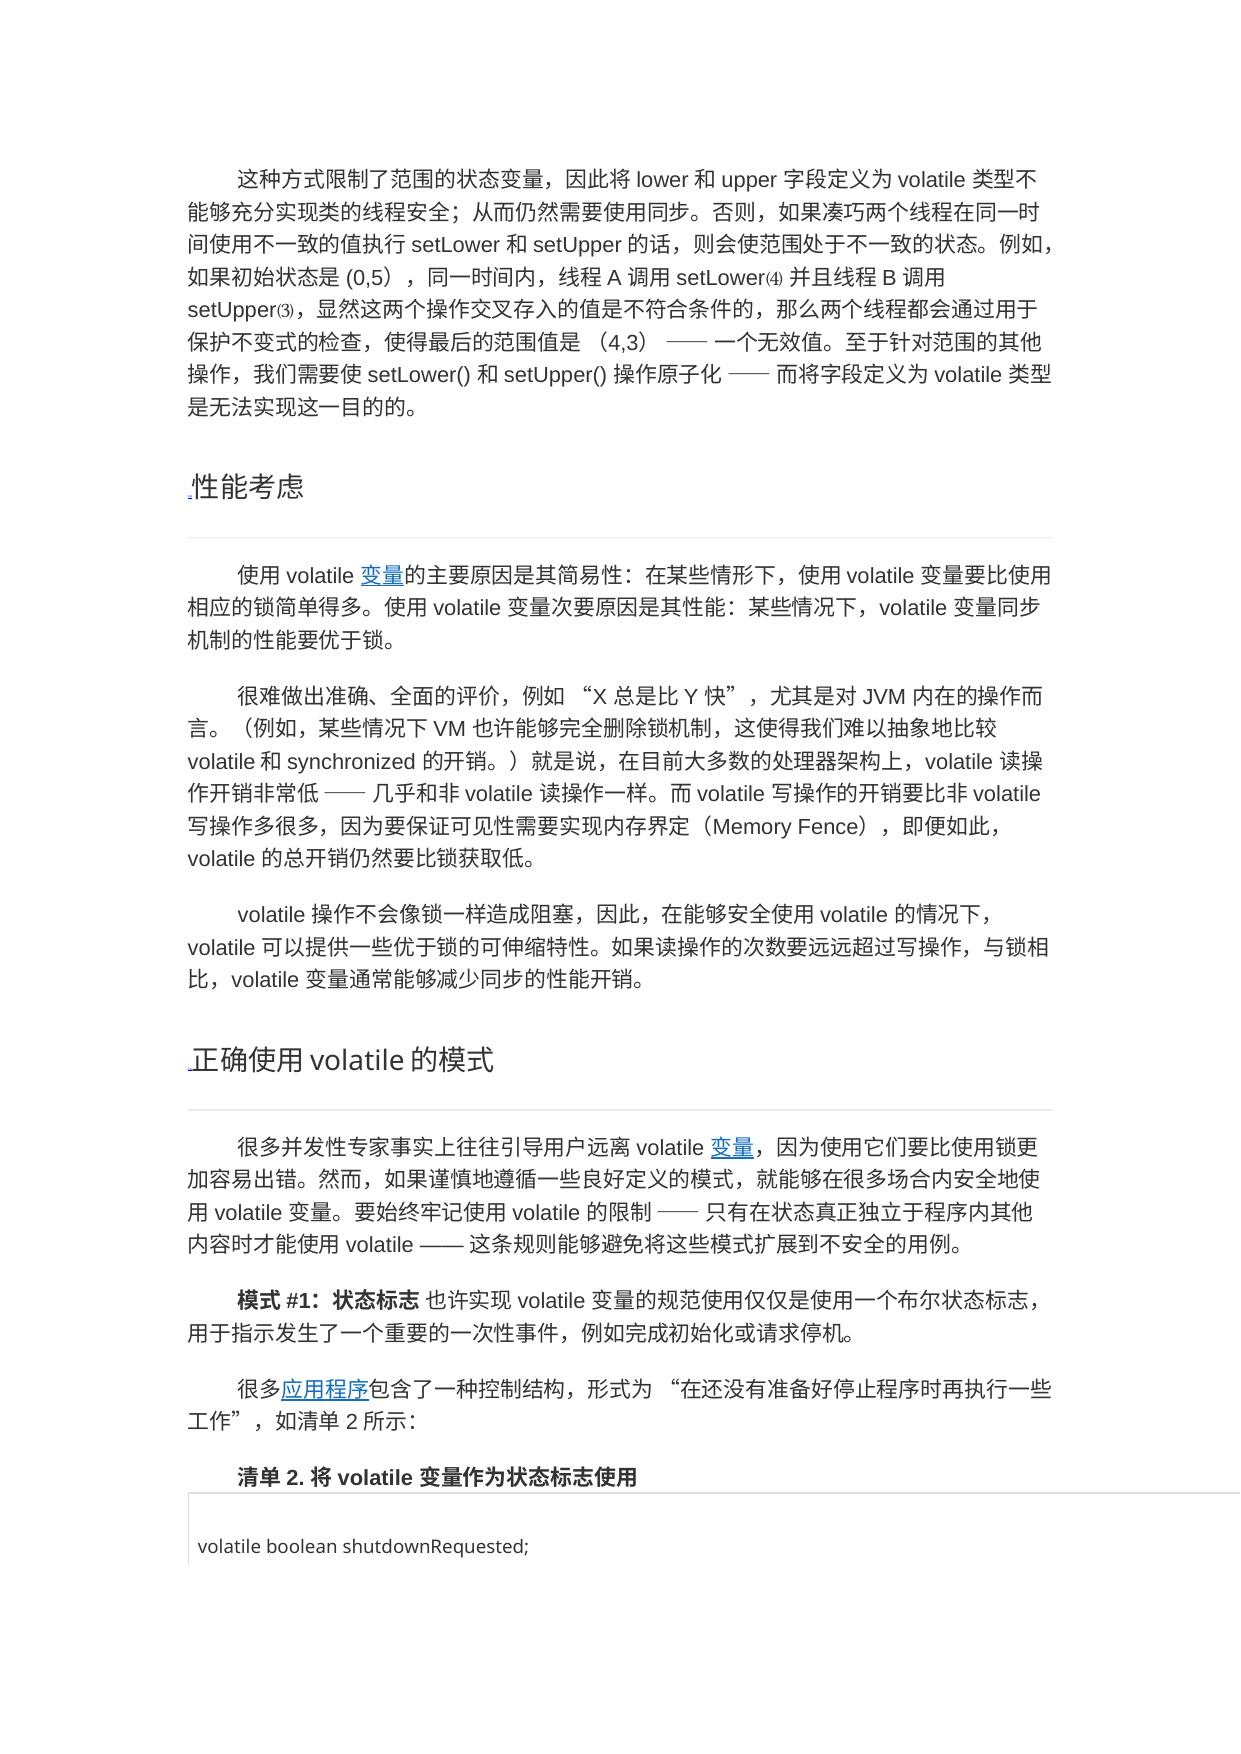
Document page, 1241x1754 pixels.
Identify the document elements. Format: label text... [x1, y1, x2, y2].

text 使用 volatile 变量的主要原因是其简易性：在某些情形下，使用 volatile 变量要比使用相应的锁简单得多。使用 volatile 变量次要原因是其性能：某些情况下，volatile 变量同步机制的性能要优于锁。 [187, 557, 1053, 655]
text 清单 2. 将 volatile 变量作为状态标志使用 [187, 1460, 1053, 1492]
text 很多并发性专家事实上往往引导用户远离 volatile 变量，因为使用它们要比使用锁更加容易出错。然而，如果谨慎地遵循一些良好定义的模式，就能够在很多场合内安全地使用 volatile 变量。要始终牢记使用 volatile 的限制 —— 只有在状态真正独立于程序内其他内容时才能使用 volatile —— 这条规则能够避免将这些模式扩展到不安全的用例。 [187, 1129, 1053, 1259]
text 很多应用程序包含了一种控制结构，形式为 “在还没有准备好停止程序时再执行一些工作”，如清单 2 所示： [187, 1371, 1053, 1436]
text 折叠正确使用volatile的模式 [187, 1025, 1053, 1111]
text volatile 操作不会像锁一样造成阻塞，因此，在能够安全使用 volatile 的情况下，volatile 可以提供一些优于锁的可伸缩特性。如果读操作的次数要远远超过写操作，与锁相比，volatile 变量通常能够减少同步的性能开销。 [187, 897, 1053, 994]
text 模式 #1：状态标志 也许实现 volatile 变量的规范使用仅仅是使用一个布尔状态标志，用于指示发生了一个重要的一次性事件，例如完成初始化或请求停机。 [187, 1283, 1053, 1348]
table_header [189, 1494, 1240, 1565]
text 折叠性能考虑 [187, 453, 1053, 538]
text 很难做出准确、全面的评价，例如 “X 总是比 Y 快”，尤其是对 JVM 内在的操作而言。（例如，某些情况下 VM 也许能够完全删除锁机制，这使得我们难以抽象地比较 volatile和 synchronized 的开销。）就是说，在目前大多数的处理器架构上，volatile 读操作开销非常低 —— 几乎和非 volatile 读操作一样。而 volatile 写操作的开销要比非 volatile 写操作多很多，因为要保证可见性需要实现内存界定（Memory Fence），即便如此，volatile 的总开销仍然要比锁获取低。 [187, 678, 1053, 873]
text 这种方式限制了范围的状态变量，因此将 lower 和 upper 字段定义为 volatile 类型不能够充分实现类的线程安全；从而仍然需要使用同步。否则，如果凑巧两个线程在同一时间使用不一致的值执行 setLower 和 setUpper 的话，则会使范围处于不一致的状态。例如，如果初始状态是 (0,5），同一时间内，线程 A 调用 setLower⑷ 并且线程 B 调用 setUpper⑶，显然这两个操作交叉存入的值是不符合条件的，那么两个线程都会通过用于保护不变式的检查，使得最后的范围值是 （4,3） —— 一个无效值。至于针对范围的其他操作，我们需要使 setLower() 和 setUpper() 操作原子化 —— 而将字段定义为 volatile 类型是无法实现这一目的的。 [187, 162, 1053, 422]
